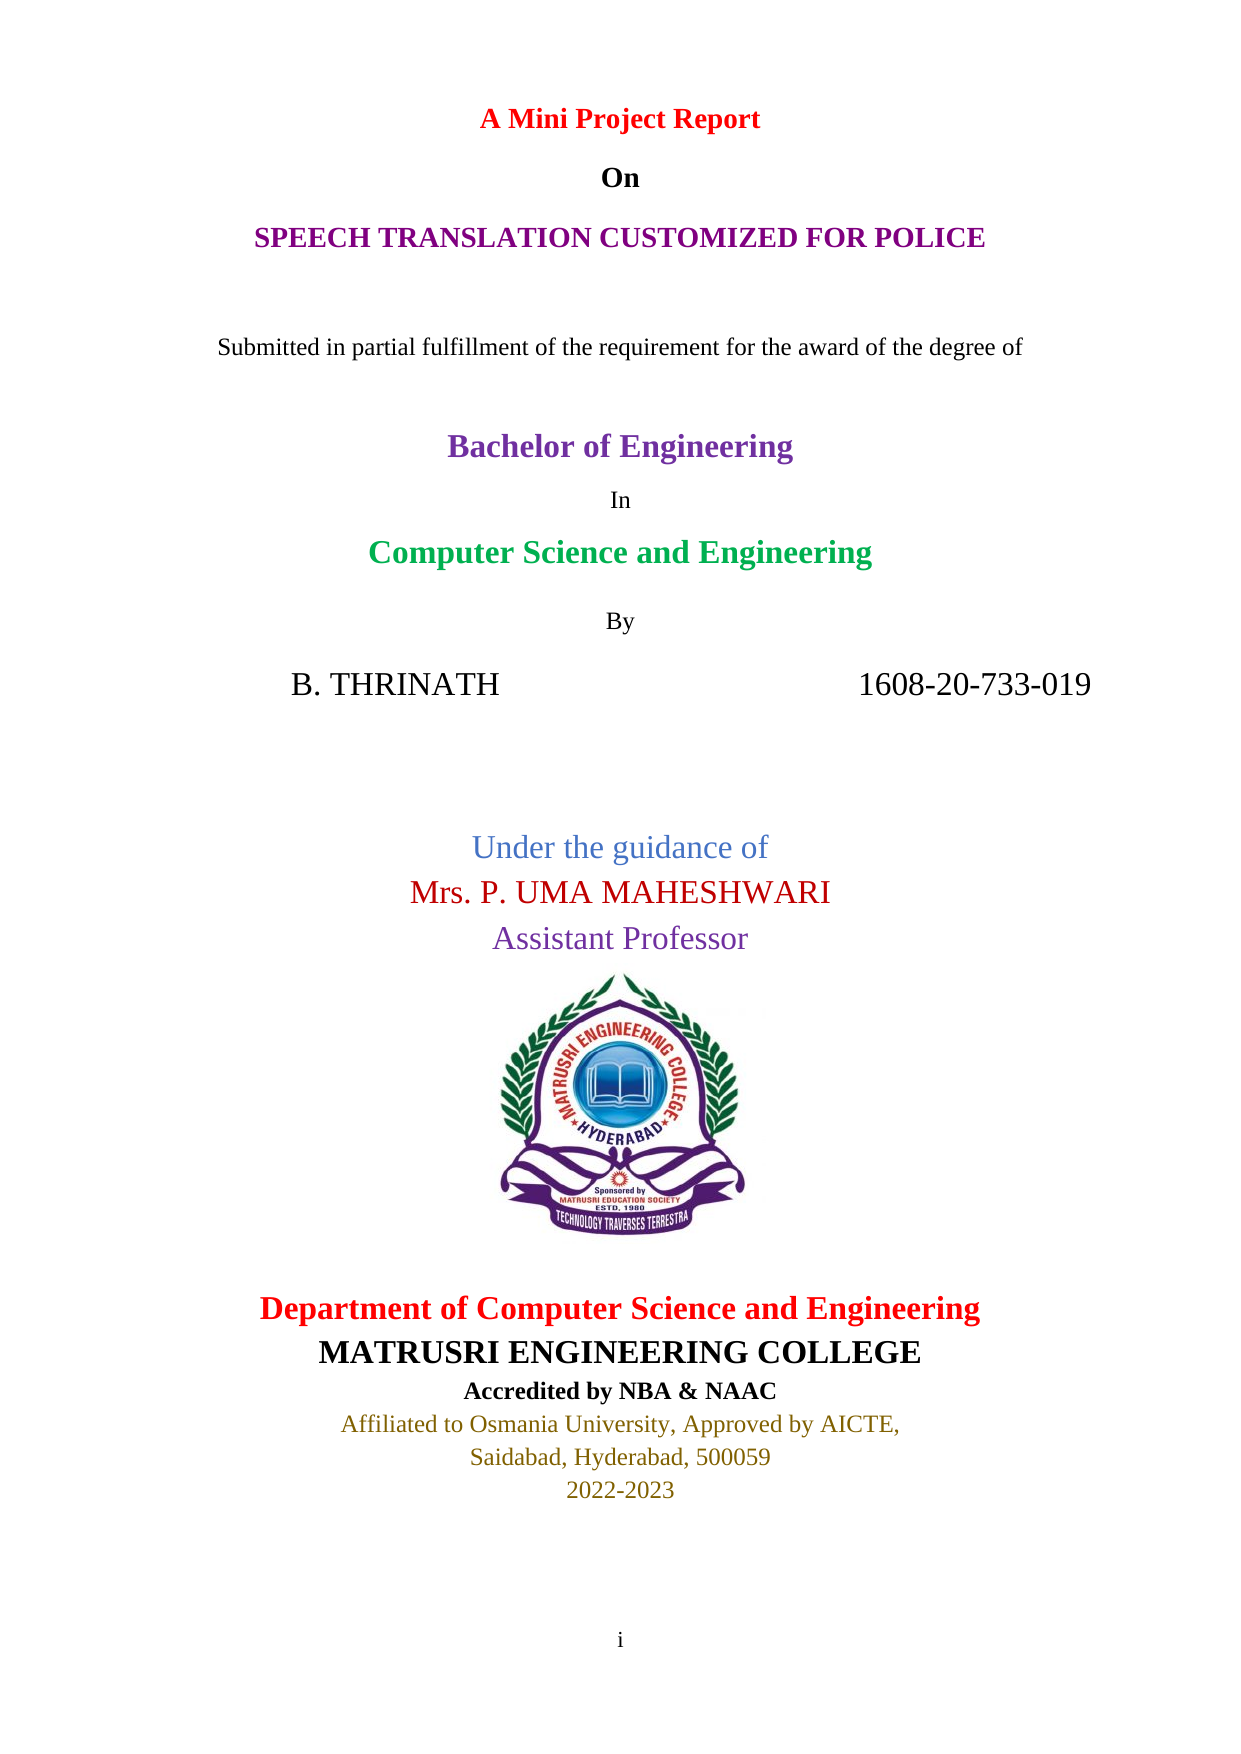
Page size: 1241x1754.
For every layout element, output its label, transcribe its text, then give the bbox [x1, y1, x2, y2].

picture [474, 963, 766, 1244]
text On [75, 161, 1165, 194]
text B. THRINATH 1608-20-733-019 [75, 664, 1165, 702]
text Computer Science and Engineering [75, 532, 1165, 571]
text Submitted in partial fulfillment of the requirement for the award of the degree of [75, 332, 1165, 361]
text By [75, 606, 1165, 635]
subtitle Saidabad, Hyderabad, 500059 [75, 1442, 1165, 1471]
subtitle Department of Computer Science and Engineering [75, 1288, 1165, 1326]
subtitle 2022-2023 [75, 1475, 1165, 1504]
text A Mini Project Report [75, 101, 1165, 134]
subtitle Bachelor of Engineering [75, 427, 1165, 465]
text Mrs. P. UMA MAHESHWARI [75, 873, 1165, 911]
subtitle MATRUSRI ENGINEERING COLLEGE [75, 1332, 1165, 1370]
text Assistant Professor [75, 918, 1165, 957]
text Under the guidance of [75, 827, 1165, 866]
subtitle Affiliated to Osmania University, Approved by AICTE, [75, 1409, 1165, 1438]
text In [75, 485, 1165, 513]
text SPEECH TRANSLATION CUSTOMIZED FOR POLICE [75, 220, 1165, 254]
subtitle Accredited by NBA & NAAC [75, 1376, 1165, 1405]
